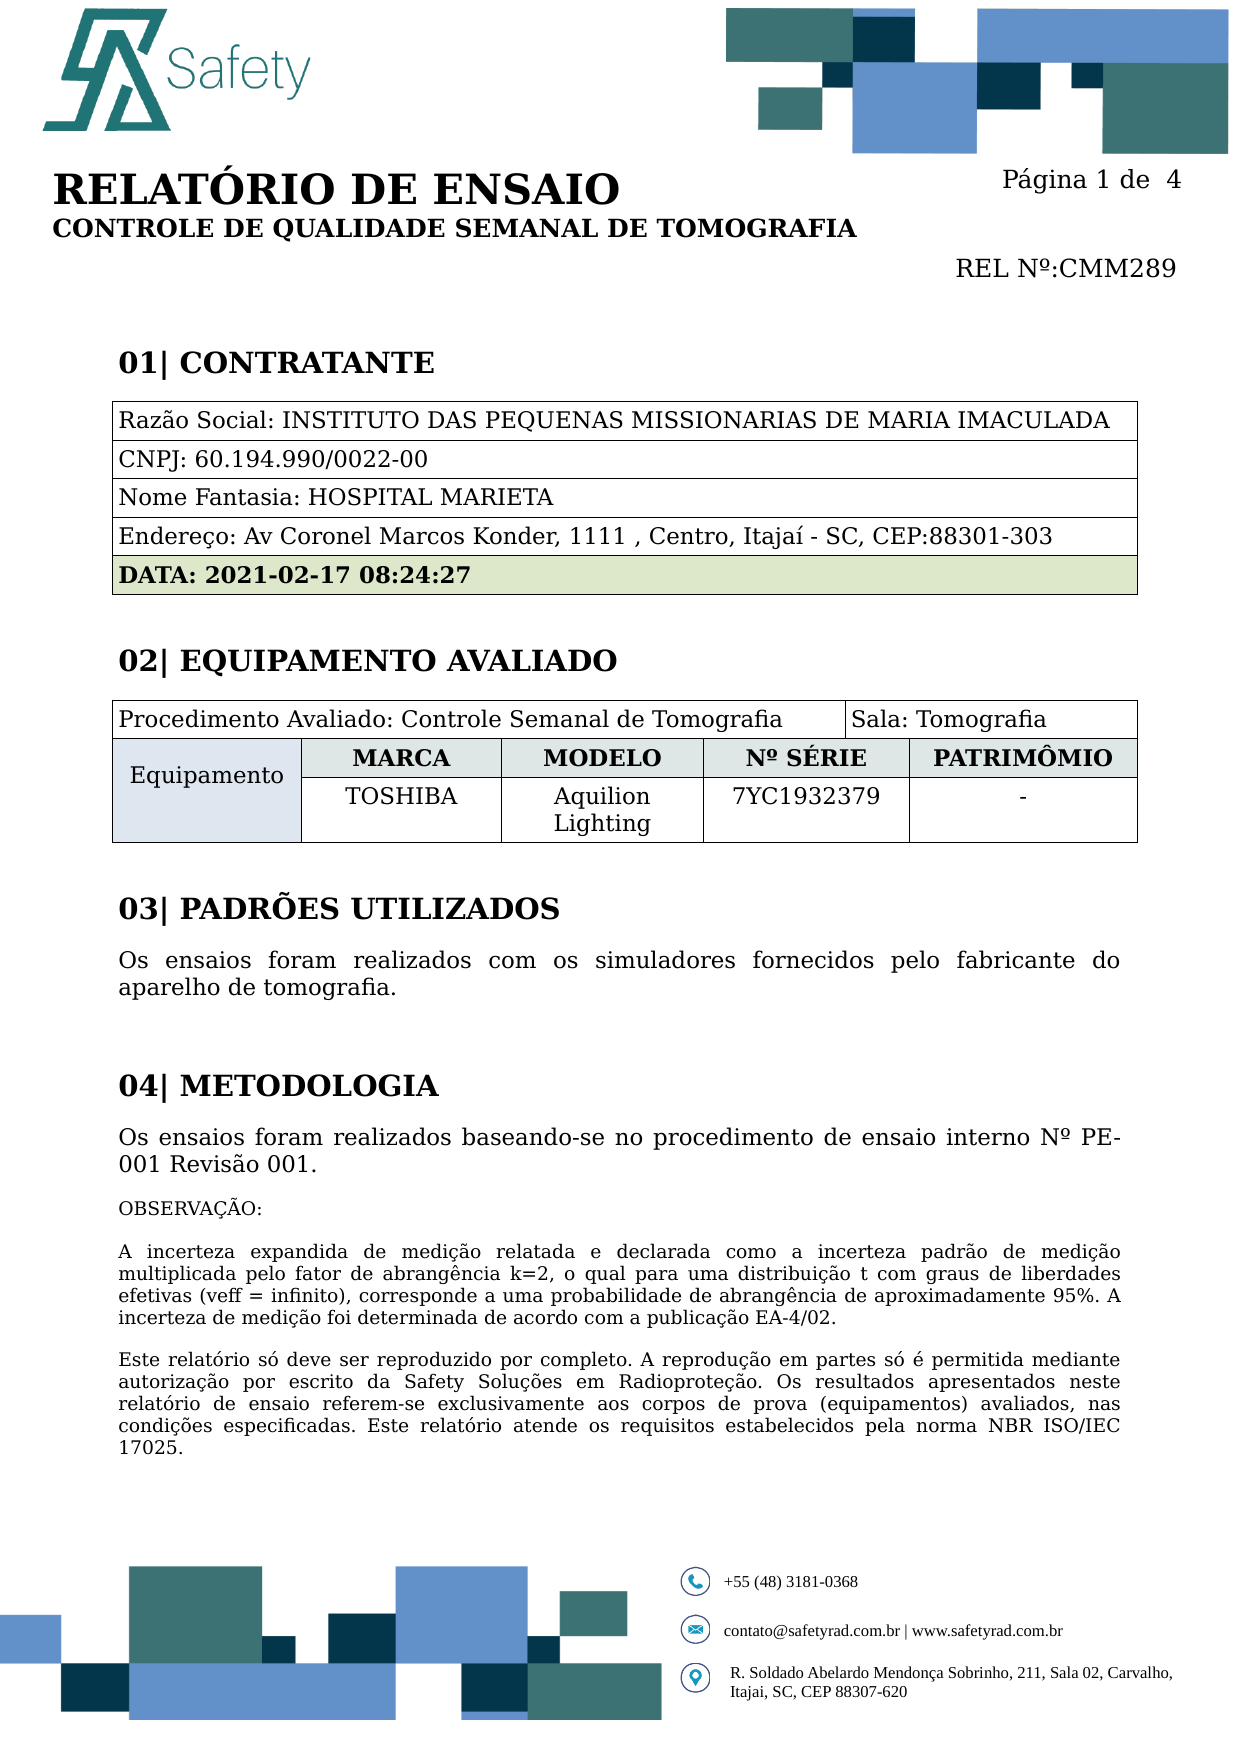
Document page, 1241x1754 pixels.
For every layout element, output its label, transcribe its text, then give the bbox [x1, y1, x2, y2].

text A incerteza expandida de medição relatada e declarada como a incerteza padrão de medição multiplicada pelo fator de abrangência k=2, o qual para uma distribuição t com graus de liberdades efetivas (veff = infinito), corresponde a uma probabilidade de abrangência de aproximadamente 95%. A incerteza de medição foi determinada de acordo com a publicação EA-4/02. [118, 1241, 1122, 1329]
text 02| EQUIPAMENTO AVALIADO [118, 644, 1122, 679]
table_cell MARCA [302, 739, 501, 777]
text 03| PADRÕES UTILIZADOS [118, 892, 1122, 927]
picture [680, 1663, 710, 1693]
table_cell Equipamento [113, 739, 301, 842]
table_cell 7YC1932379 [704, 778, 909, 842]
text Os ensaios foram realizados baseando-se no procedimento de ensaio interno Nº PE-001 Revisão 001. [118, 1124, 1122, 1178]
table_cell PATRIMÔMIO [910, 739, 1137, 777]
picture [42, 8, 311, 131]
table_cell DATA: 2021-02-17 08:24:27 [113, 556, 1137, 594]
text Este relatório só deve ser reproduzido por completo. A reprodução em partes só é permitida mediante autorização por escrito da Safety Soluções em Radioproteção. Os resultados apresentados neste relatório de ensaio referem-se exclusivamente aos corpos de prova (equipamentos) avaliados, nas condições especificadas. Este relatório atende os requisitos estabelecidos pela norma NBR ISO/IEC 17025. [118, 1349, 1122, 1459]
table_header Razão Social: INSTITUTO DAS PEQUENAS MISSIONARIAS DE MARIA IMACULADA [113, 402, 1137, 439]
picture [680, 1614, 710, 1644]
text 01| CONTRATANTE [118, 346, 1122, 380]
table_cell CNPJ: 60.194.990/0022-00 [113, 441, 1137, 478]
table_cell Nome Fantasia: HOSPITAL MARIETA [113, 479, 1137, 517]
table_cell Nº SÉRIE [704, 739, 909, 777]
table_cell - [910, 778, 1137, 842]
picture [725, 8, 1229, 154]
picture [0, 1566, 662, 1720]
picture [680, 1566, 710, 1596]
text OBSERVAÇÃO: [118, 1198, 1122, 1220]
text Os ensaios foram realizados com os simuladores fornecidos pelo fabricante do aparelho de tomografia. [118, 947, 1122, 1001]
table_cell TOSHIBA [302, 778, 501, 842]
text 04| METODOLOGIA [118, 1069, 1122, 1103]
table_header Procedimento Avaliado: Controle Semanal de Tomografia [113, 701, 845, 738]
table_cell Endereço: Av Coronel Marcos Konder, 1111 , Centro, Itajaí - SC, CEP:88301-303 [113, 518, 1137, 555]
table_header Sala: Tomografia [846, 701, 1137, 738]
table_cell Aquilion Lighting [502, 778, 703, 842]
table_cell MODELO [502, 739, 703, 777]
